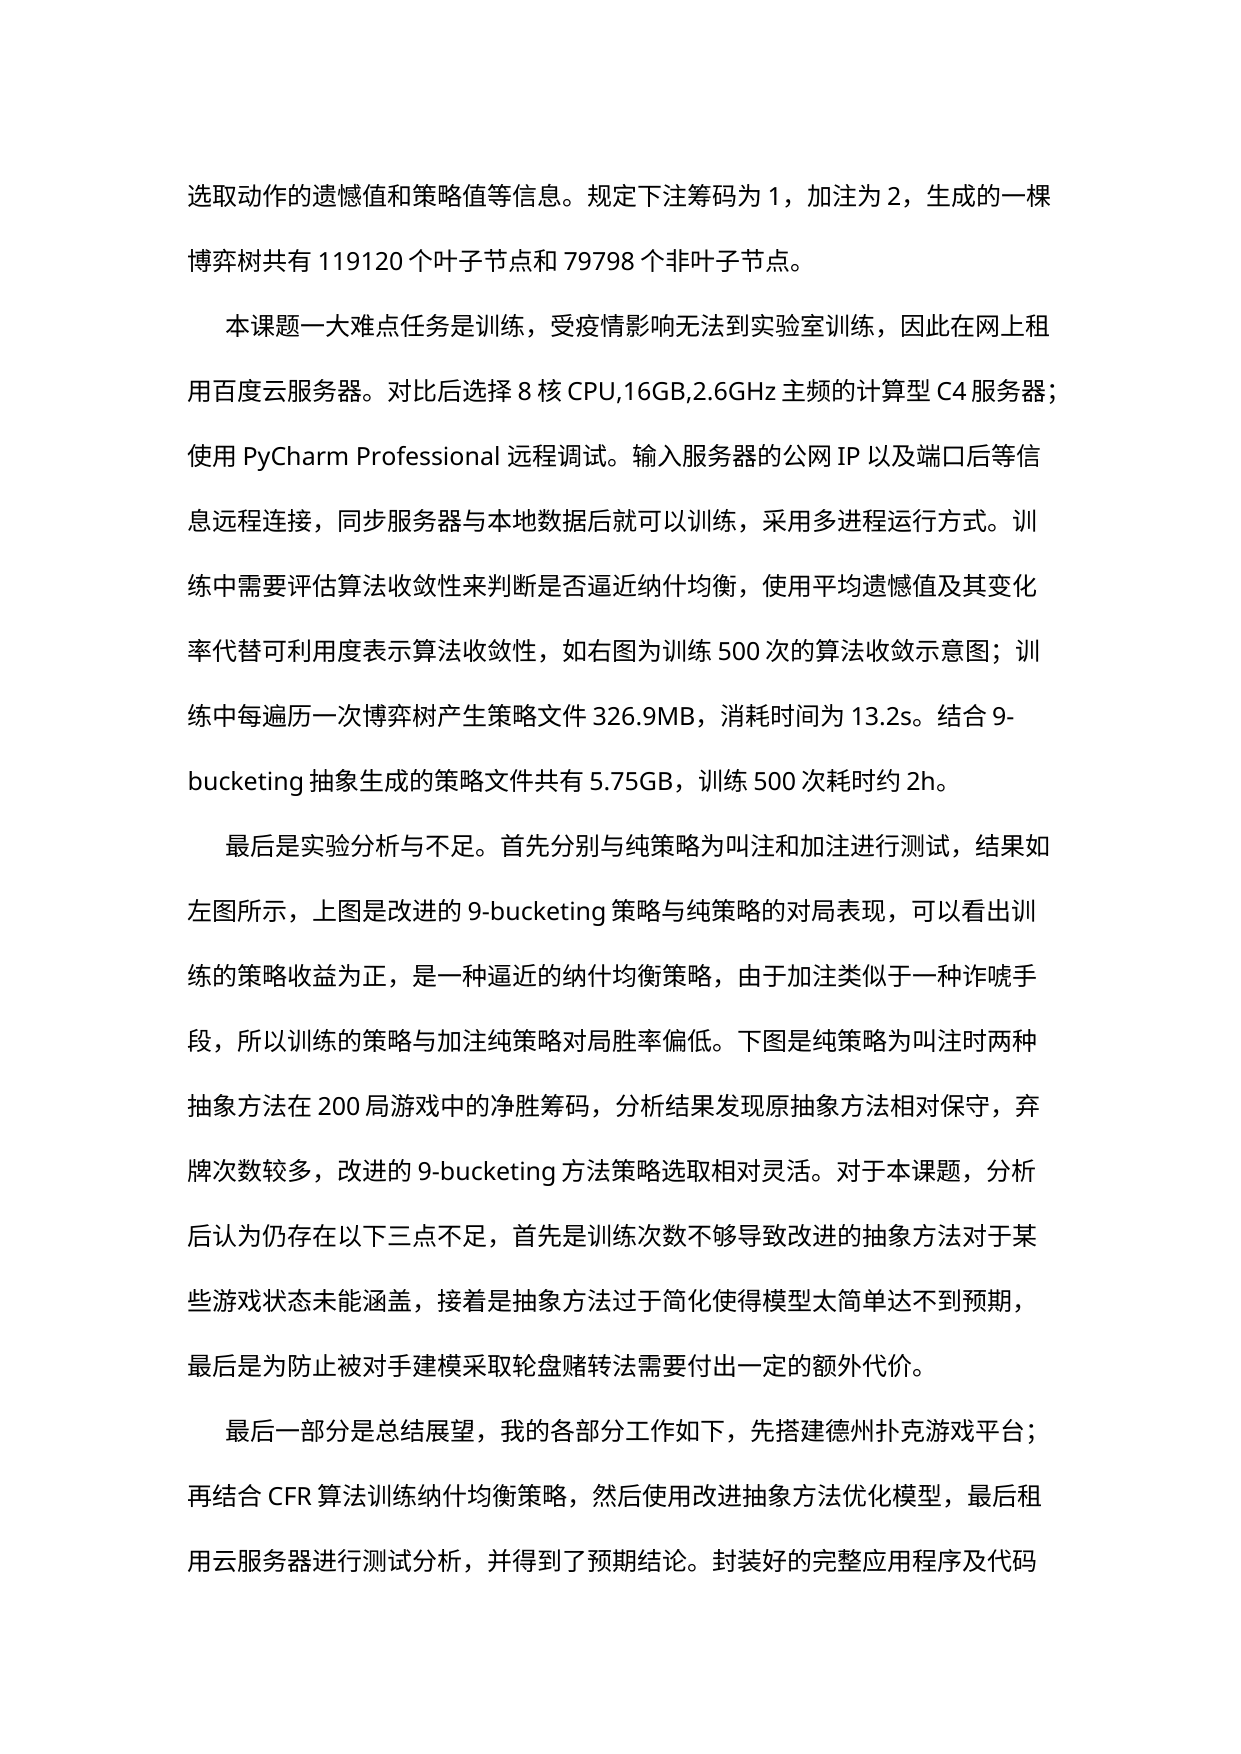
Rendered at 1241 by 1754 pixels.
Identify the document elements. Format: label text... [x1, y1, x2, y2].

text 本课题一大难点任务是训练，受疫情影响无法到实验室训练，因此在网上租用百度云服务器。对比后选择8核CPU,16GB,2.6GHz主频的计算型C4服务器；使用PyCharm Professional 远程调试。输入服务器的公网IP以及端口后等信息远程连接，同步服务器与本地数据后就可以训练，采用多进程运行方式。训练中需要评估算法收敛性来判断是否逼近纳什均衡，使用平均遗憾值及其变化率代替可利用度表示算法收敛性，如右图为训练500次的算法收敛示意图；训练中每遍历一次博弈树产生策略文件326.9MB，消耗时间为13.2s。结合9-bucketing抽象生成的策略文件共有5.75GB，训练500次耗时约2h。 [187, 292, 1053, 812]
text 最后是实验分析与不足。首先分别与纯策略为叫注和加注进行测试，结果如左图所示，上图是改进的9-bucketing策略与纯策略的对局表现，可以看出训练的策略收益为正，是一种逼近的纳什均衡策略，由于加注类似于一种诈唬手段，所以训练的策略与加注纯策略对局胜率偏低。下图是纯策略为叫注时两种抽象方法在200局游戏中的净胜筹码，分析结果发现原抽象方法相对保守，弃牌次数较多，改进的9-bucketing方法策略选取相对灵活。对于本课题，分析后认为仍存在以下三点不足，首先是训练次数不够导致改进的抽象方法对于某些游戏状态未能涵盖，接着是抽象方法过于简化使得模型太简单达不到预期，最后是为防止被对手建模采取轮盘赌转法需要付出一定的额外代价。 [187, 812, 1053, 1397]
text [187, 1397, 1053, 1592]
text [187, 162, 1053, 292]
